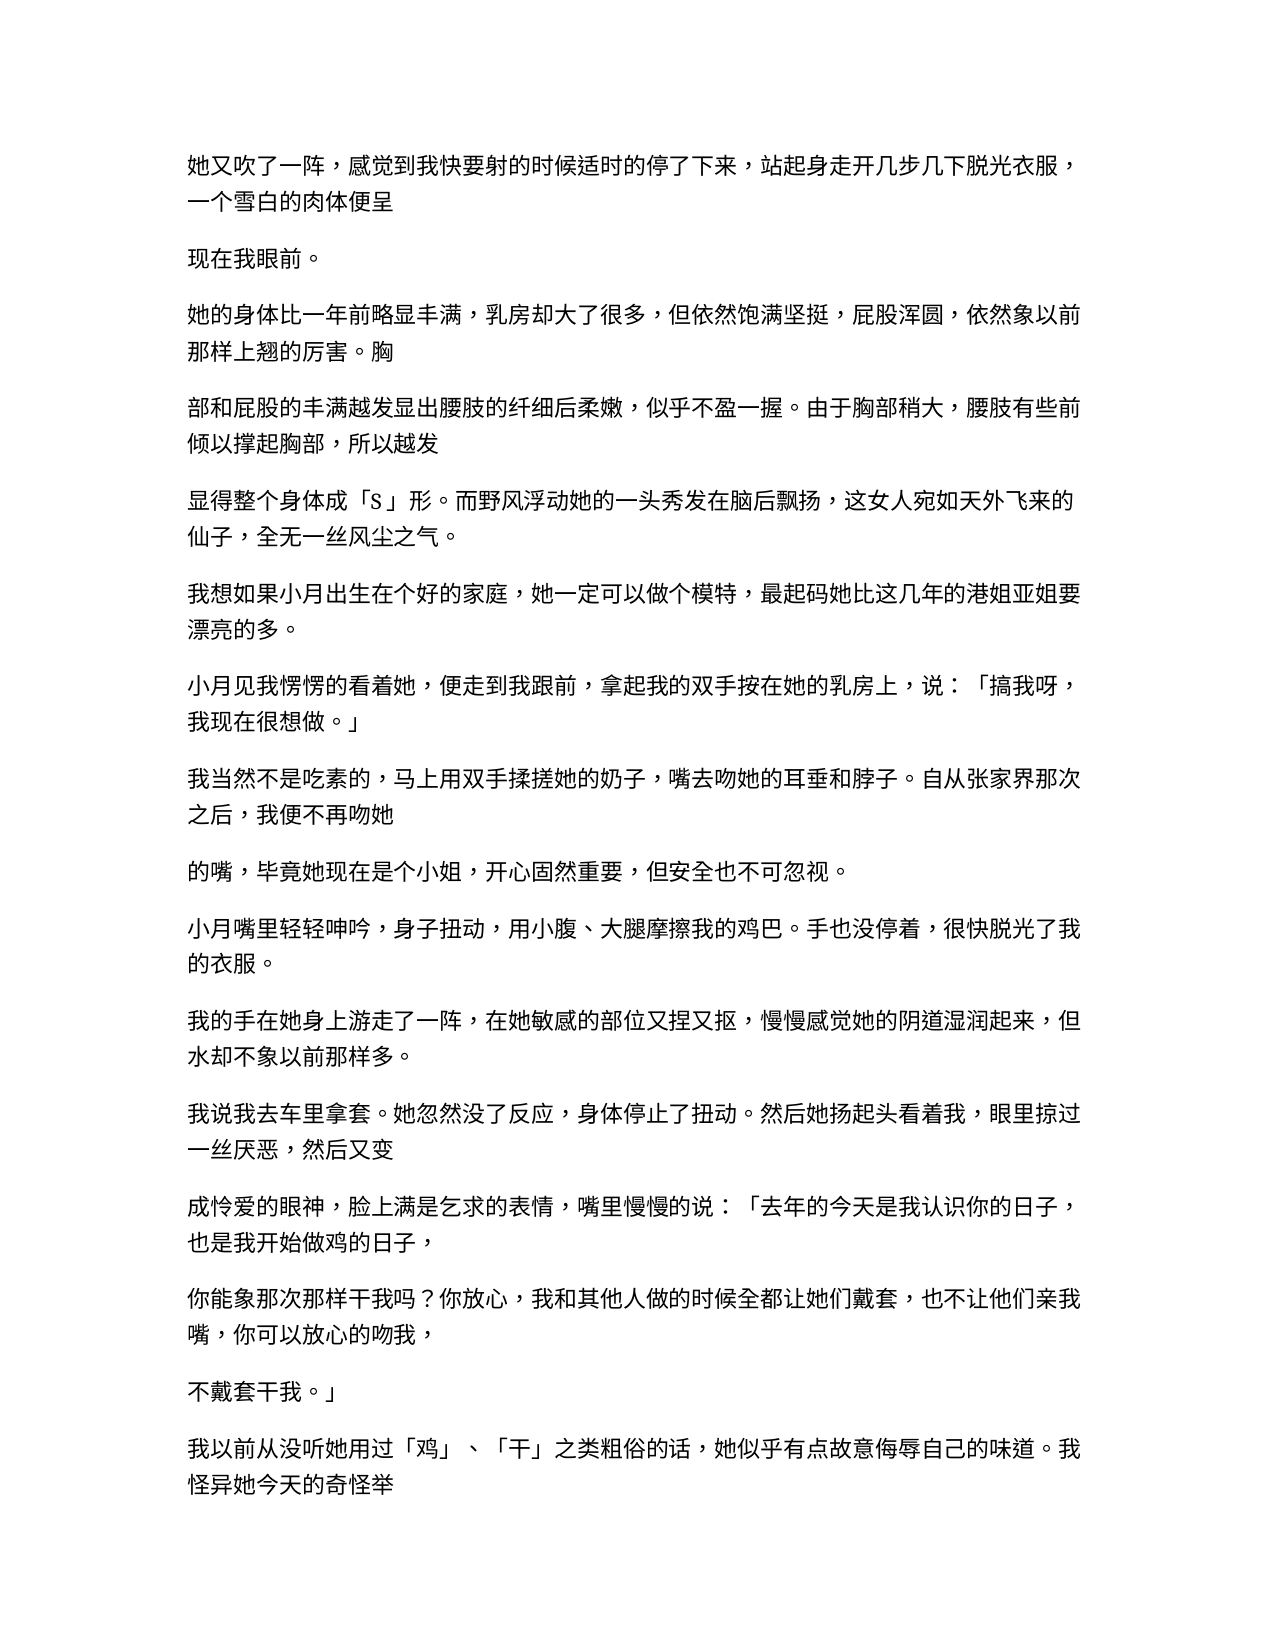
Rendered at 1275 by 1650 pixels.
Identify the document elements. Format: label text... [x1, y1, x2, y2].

text 部和屁股的丰满越发显出腰肢的纤细后柔嫩，似乎不盈一握。由于胸部稍大，腰肢有些前倾以撑起胸部，所以越发 [187, 392, 1087, 459]
text 她又吹了一阵，感觉到我快要射的时候适时的停了下来，站起身走开几步几下脱光衣服，一个雪白的肉体便呈 [187, 150, 1087, 217]
text 不戴套干我。」 [187, 1376, 1087, 1407]
text 我想如果小月出生在个好的家庭，她一定可以做个模特，最起码她比这几年的港姐亚姐要漂亮的多。 [187, 578, 1087, 645]
text 我以前从没听她用过「鸡」、「干」之类粗俗的话，她似乎有点故意侮辱自己的味道。我怪异她今天的奇怪举 [187, 1433, 1087, 1500]
text 的嘴，毕竟她现在是个小姐，开心固然重要，但安全也不可忽视。 [187, 856, 1087, 887]
text 我说我去车里拿套。她忽然没了反应，身体停止了扭动。然后她扬起头看着我，眼里掠过一丝厌恶，然后又变 [187, 1098, 1087, 1165]
text 我当然不是吃素的，马上用双手揉搓她的奶子，嘴去吻她的耳垂和脖子。自从张家界那次之后，我便不再吻她 [187, 763, 1087, 830]
text 小月嘴里轻轻呻吟，身子扭动，用小腹、大腿摩擦我的鸡巴。手也没停着，很快脱光了我的衣服。 [187, 912, 1087, 980]
text 显得整个身体成「S 」形。而野风浮动她的一头秀发在脑后飘扬，这女人宛如天外飞来的仙子，全无一丝风尘之气。 [187, 485, 1087, 552]
text 你能象那次那样干我吗？你放心，我和其他人做的时候全都让她们戴套，也不让他们亲我嘴，你可以放心的吻我， [187, 1283, 1087, 1351]
text 她的身体比一年前略显丰满，乳房却大了很多，但依然饱满坚挺，屁股浑圆，依然象以前那样上翘的厉害。胸 [187, 299, 1087, 367]
text 小月见我愣愣的看着她，便走到我跟前，拿起我的双手按在她的乳房上，说：「搞我呀，我现在很想做。」 [187, 670, 1087, 737]
text 现在我眼前。 [187, 243, 1087, 274]
text 我的手在她身上游走了一阵，在她敏感的部位又捏又抠，慢慢感觉她的阴道湿润起来，但水却不象以前那样多。 [187, 1005, 1087, 1072]
text 成怜爱的眼神，脸上满是乞求的表情，嘴里慢慢的说：「去年的今天是我认识你的日子，也是我开始做鸡的日子， [187, 1191, 1087, 1258]
